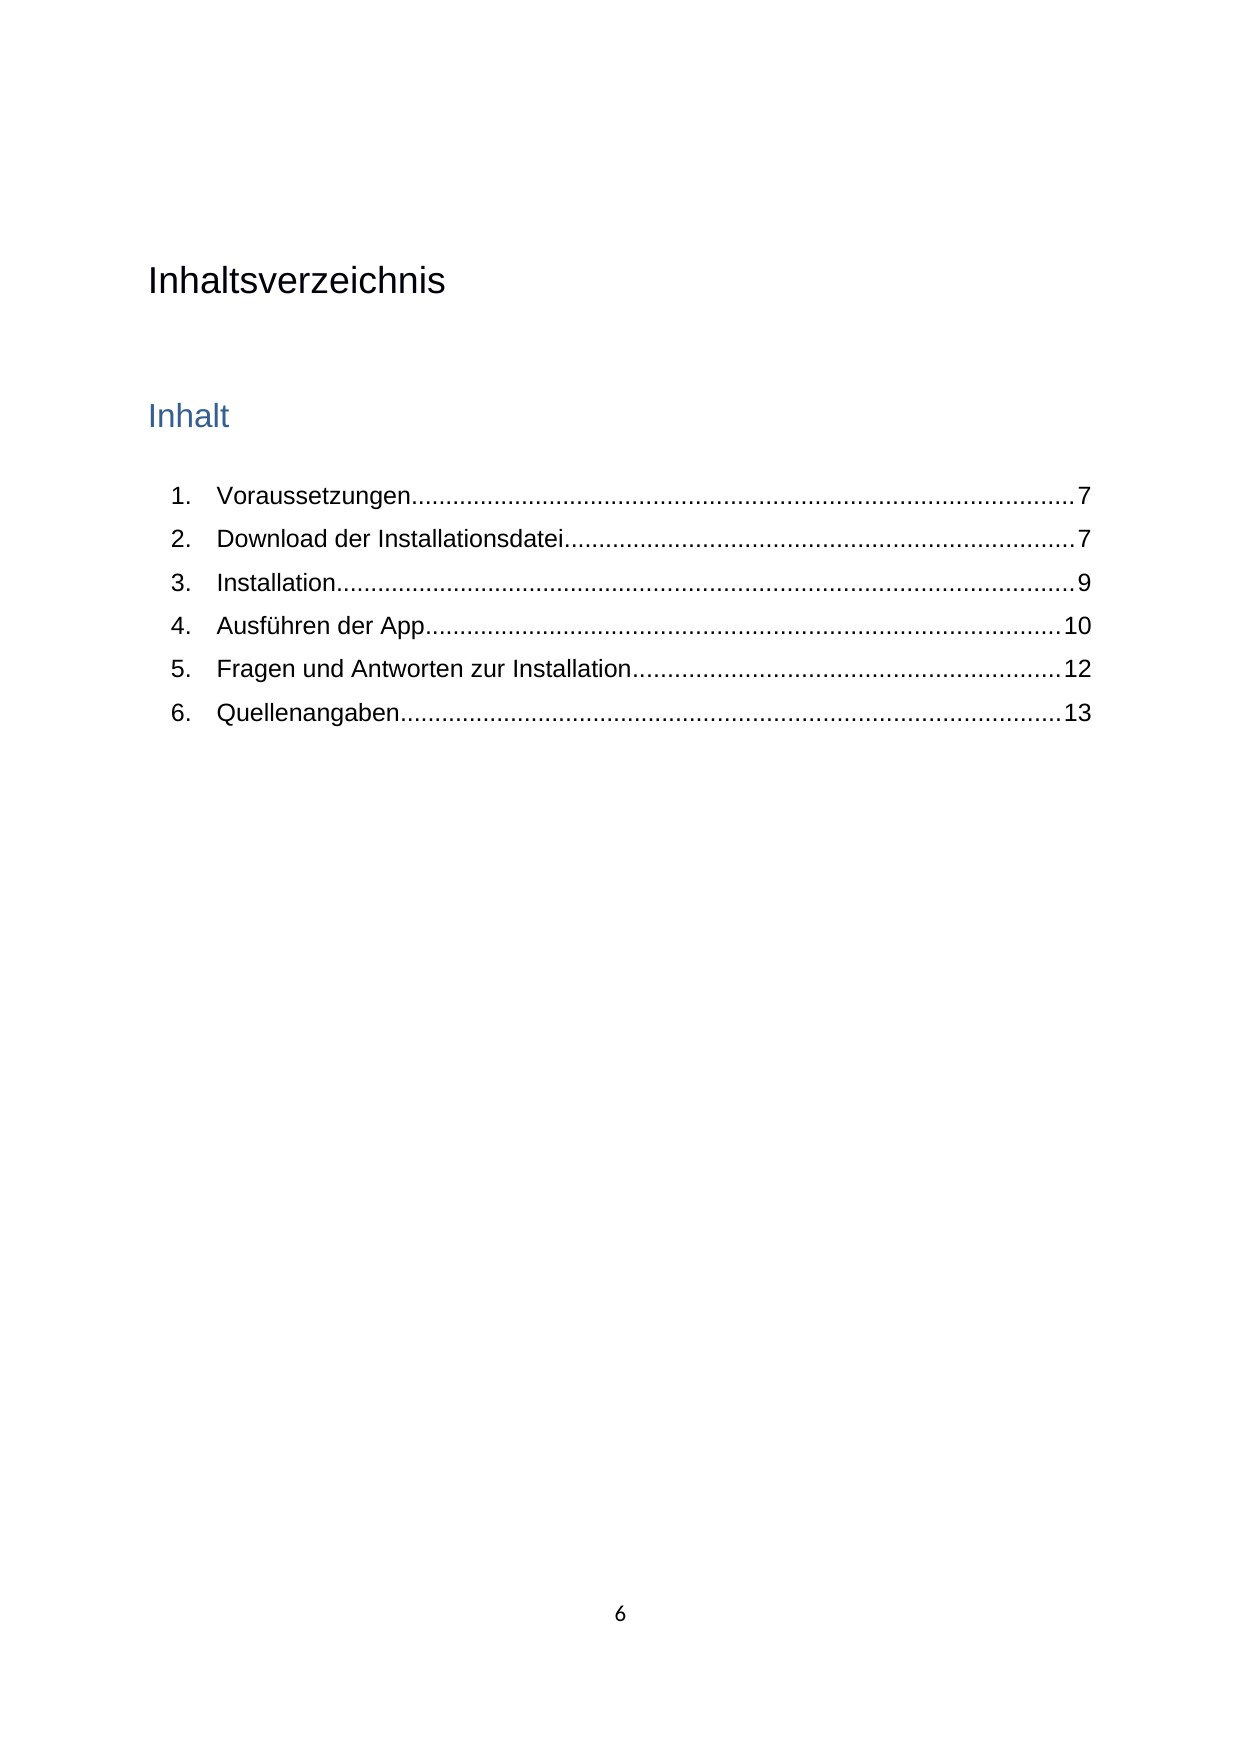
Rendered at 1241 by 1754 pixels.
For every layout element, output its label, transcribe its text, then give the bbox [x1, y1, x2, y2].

subtitle Inhaltsverzeichnis [148, 258, 1092, 301]
